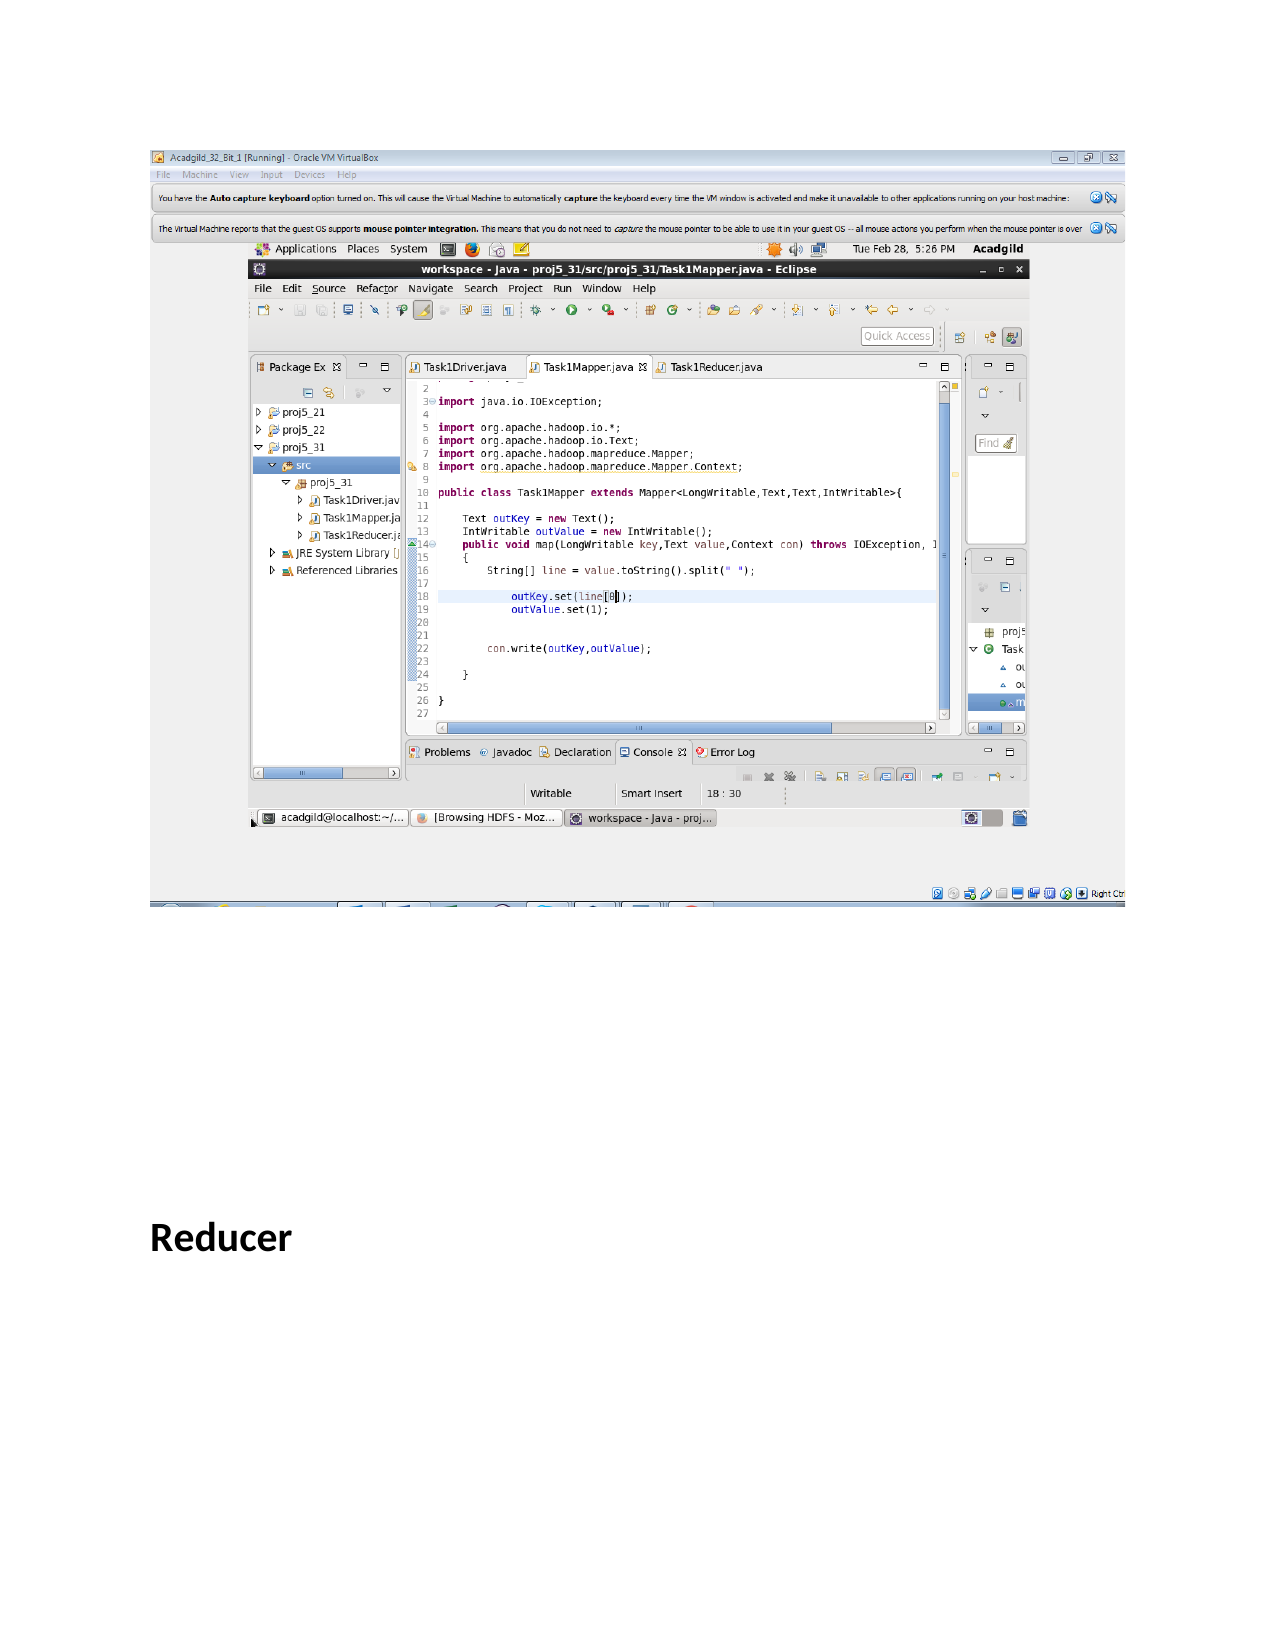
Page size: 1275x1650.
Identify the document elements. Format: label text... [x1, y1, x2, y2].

text Reducer [150, 1211, 1125, 1262]
picture [150, 150, 1125, 907]
